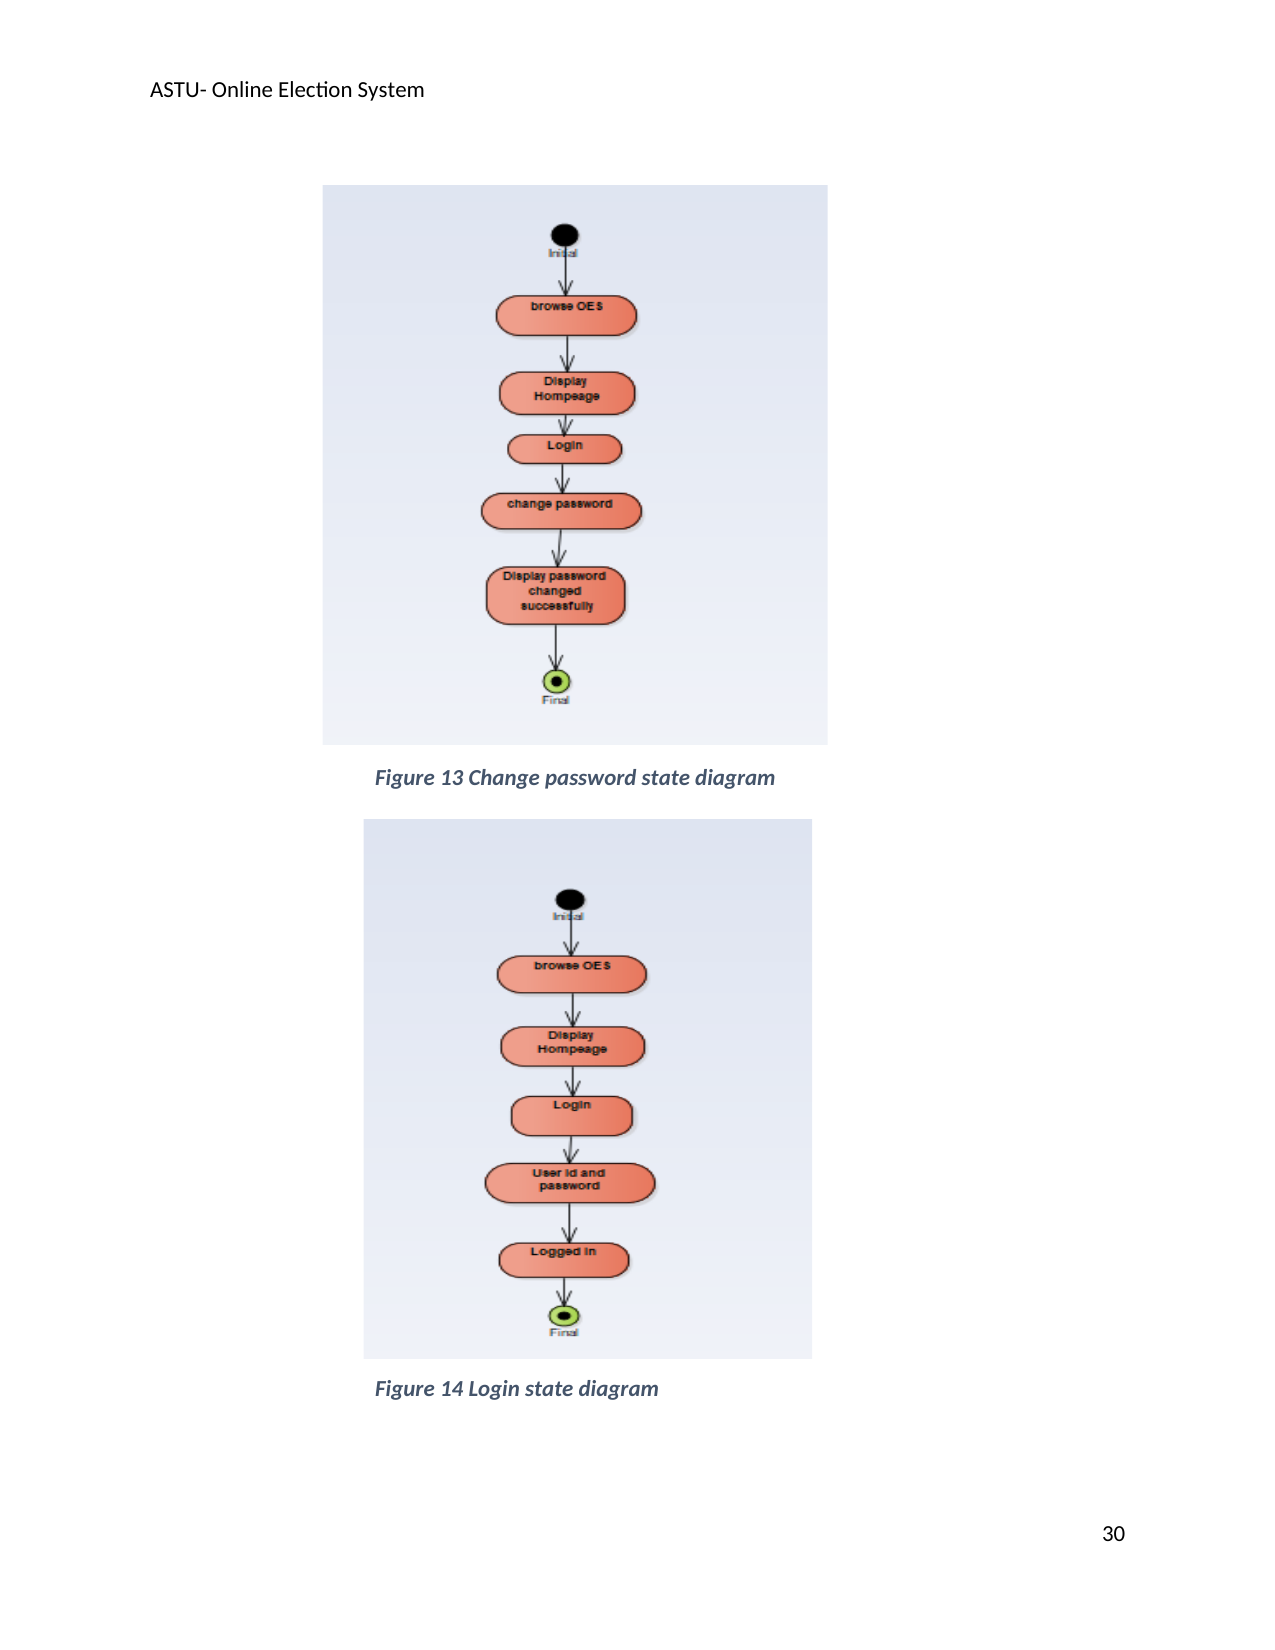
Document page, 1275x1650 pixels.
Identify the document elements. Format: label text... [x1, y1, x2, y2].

text Figure 13 Change password state diagram [150, 763, 1125, 791]
picture [363, 819, 813, 1359]
text Figure 14 Login state diagram [150, 1374, 1125, 1403]
picture [322, 185, 828, 745]
